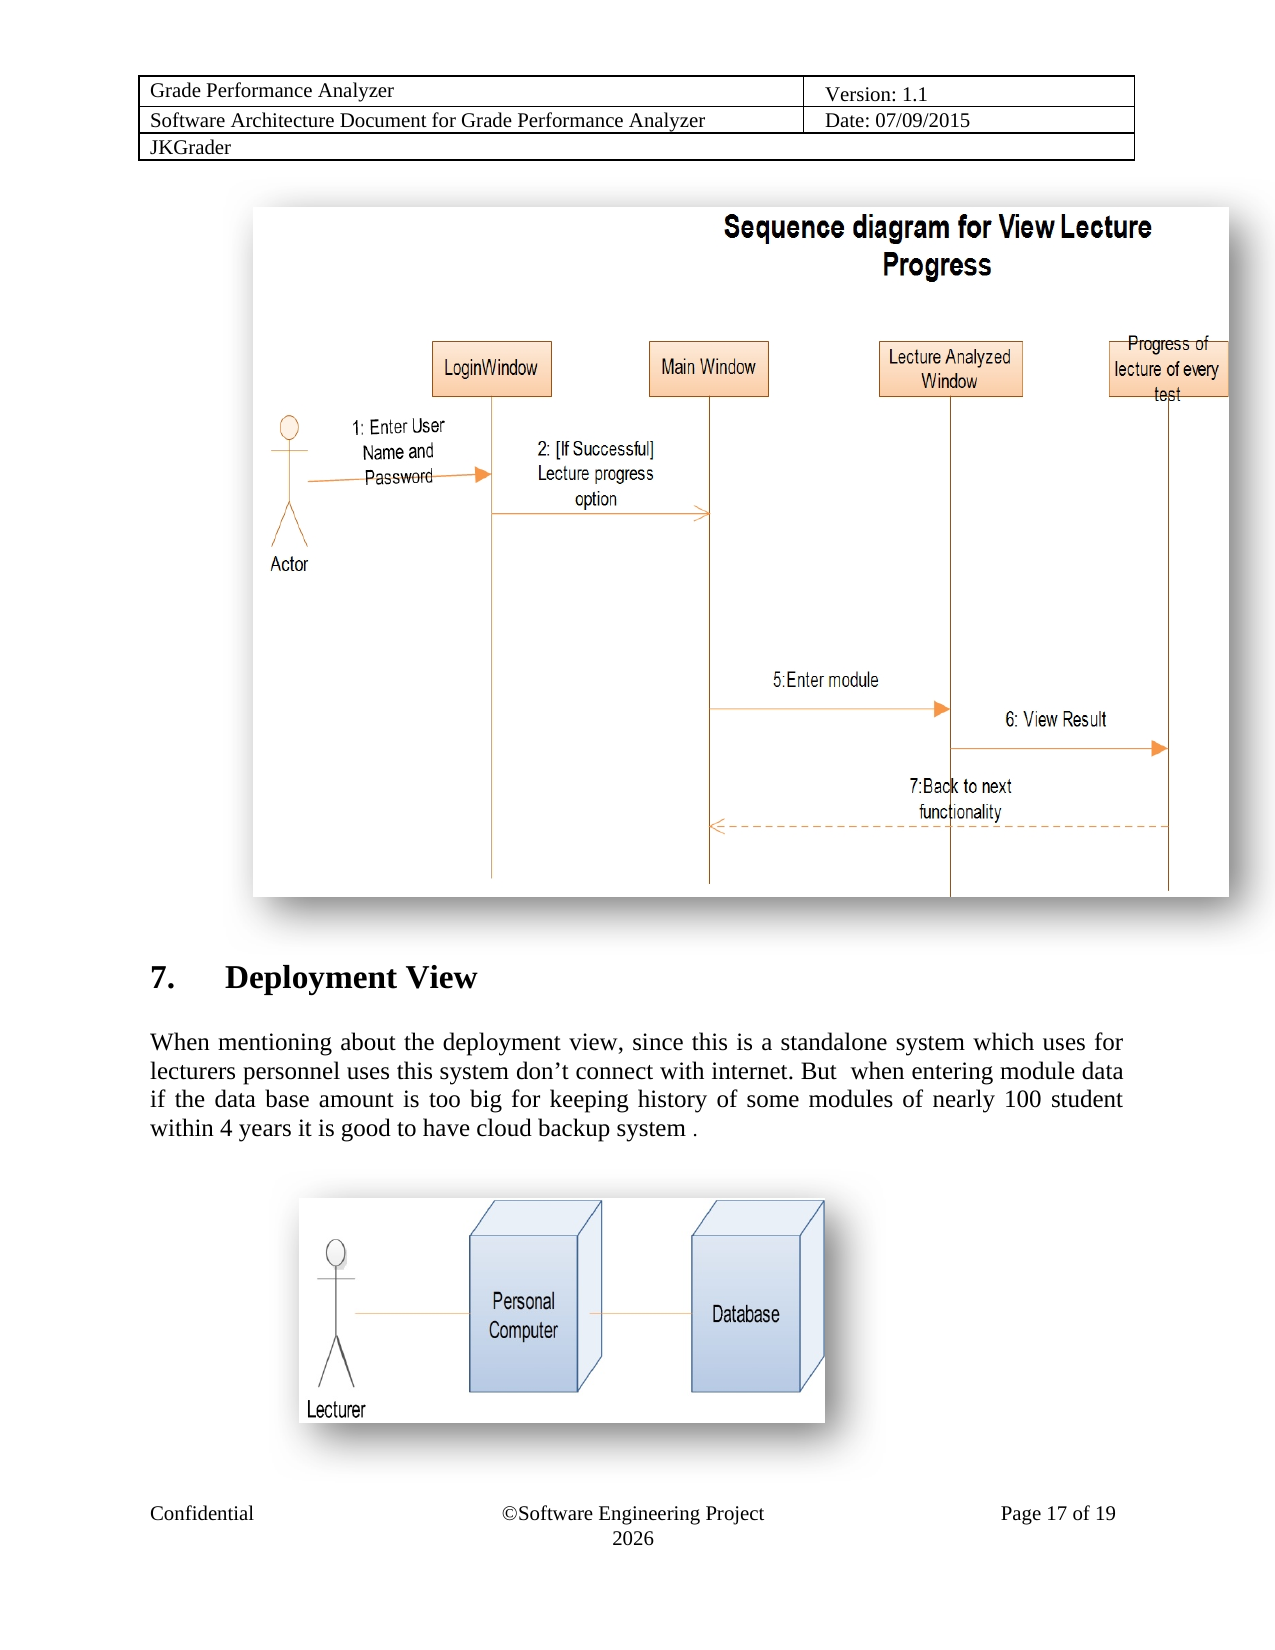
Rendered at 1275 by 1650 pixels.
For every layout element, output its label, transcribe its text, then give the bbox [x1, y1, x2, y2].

picture [299, 1198, 825, 1423]
text When mentioning about the deployment view, since this is a standalone system which uses for lecturers personnel uses this system don’t connect with internet. But when entering module data if the data base amount is too big for keeping history of some modules of nearly 100 student within 4 years it is good to have cloud backup system . [150, 1027, 1125, 1142]
picture [253, 207, 1229, 897]
subtitle Deployment View [150, 957, 1125, 996]
